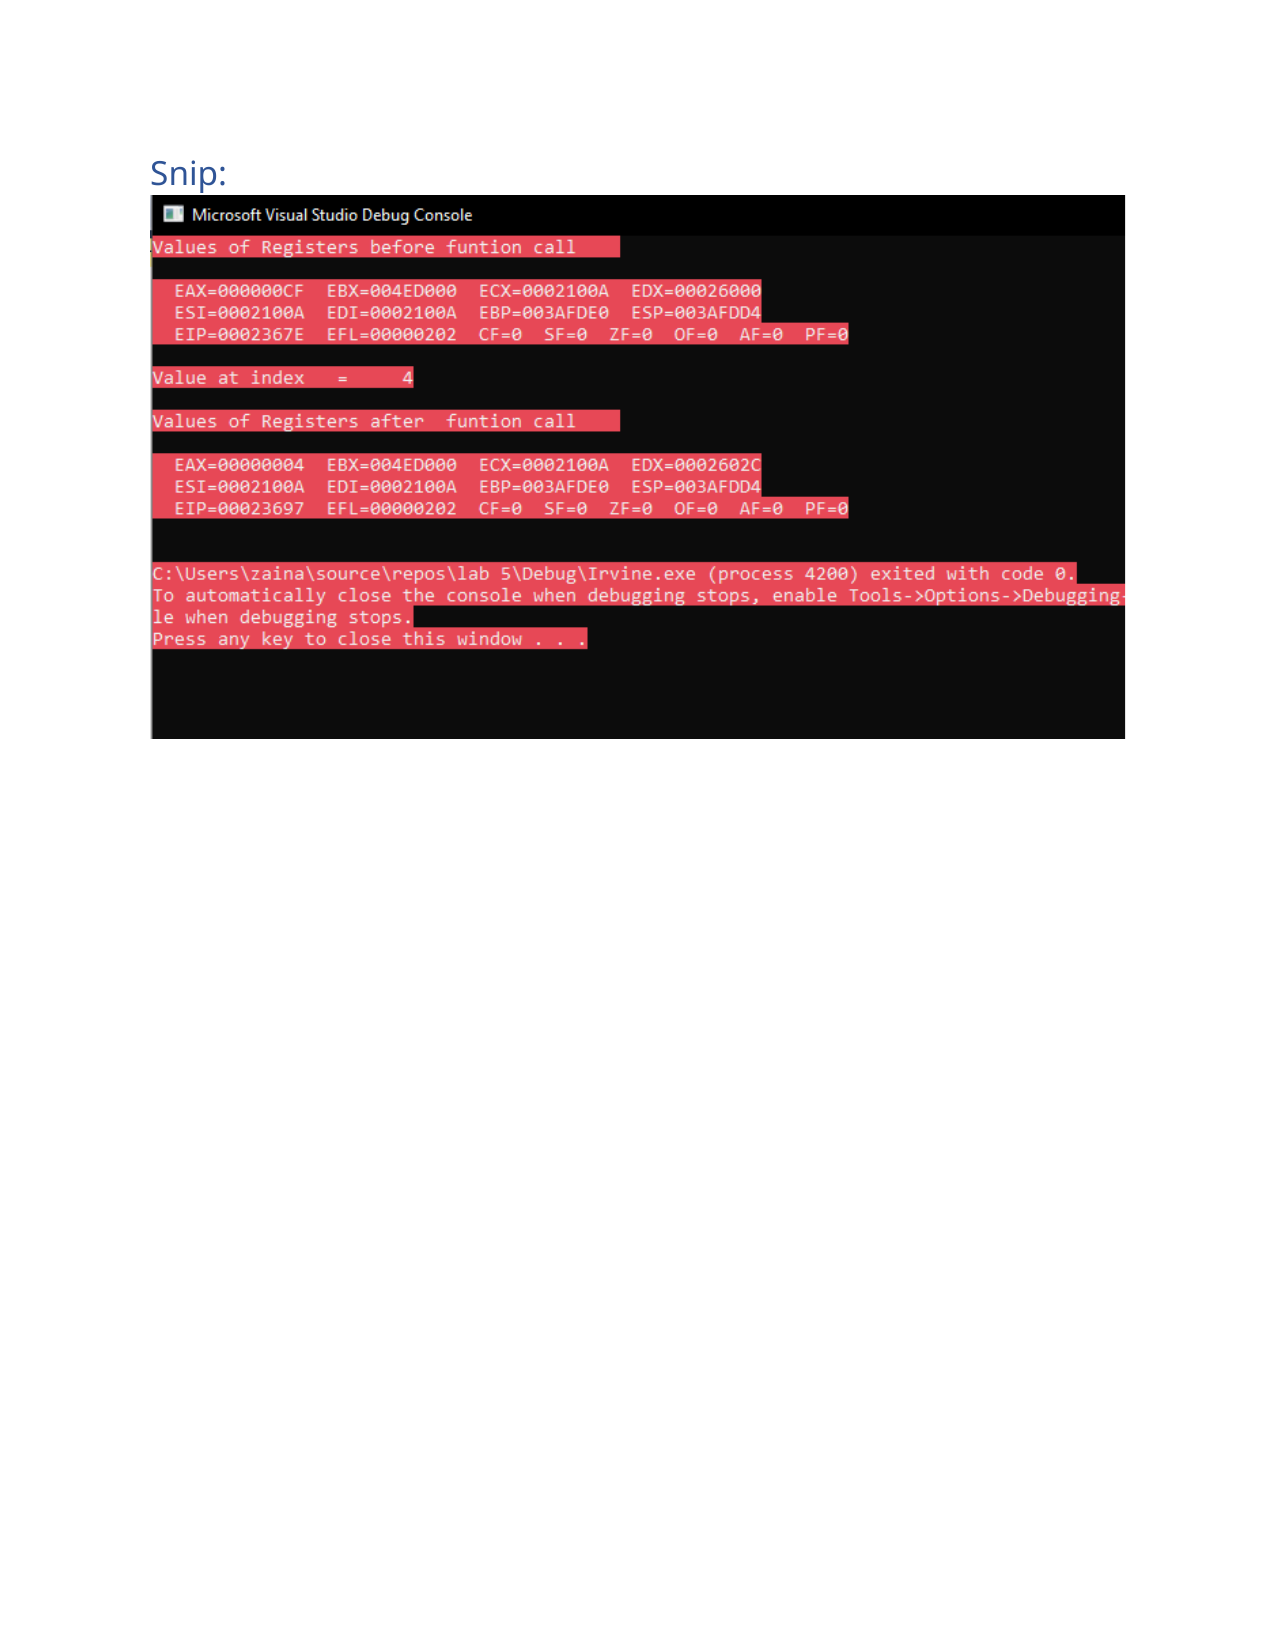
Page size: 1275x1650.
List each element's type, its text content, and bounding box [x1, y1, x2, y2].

picture [150, 195, 1125, 739]
subtitle Snip: [150, 150, 1125, 195]
